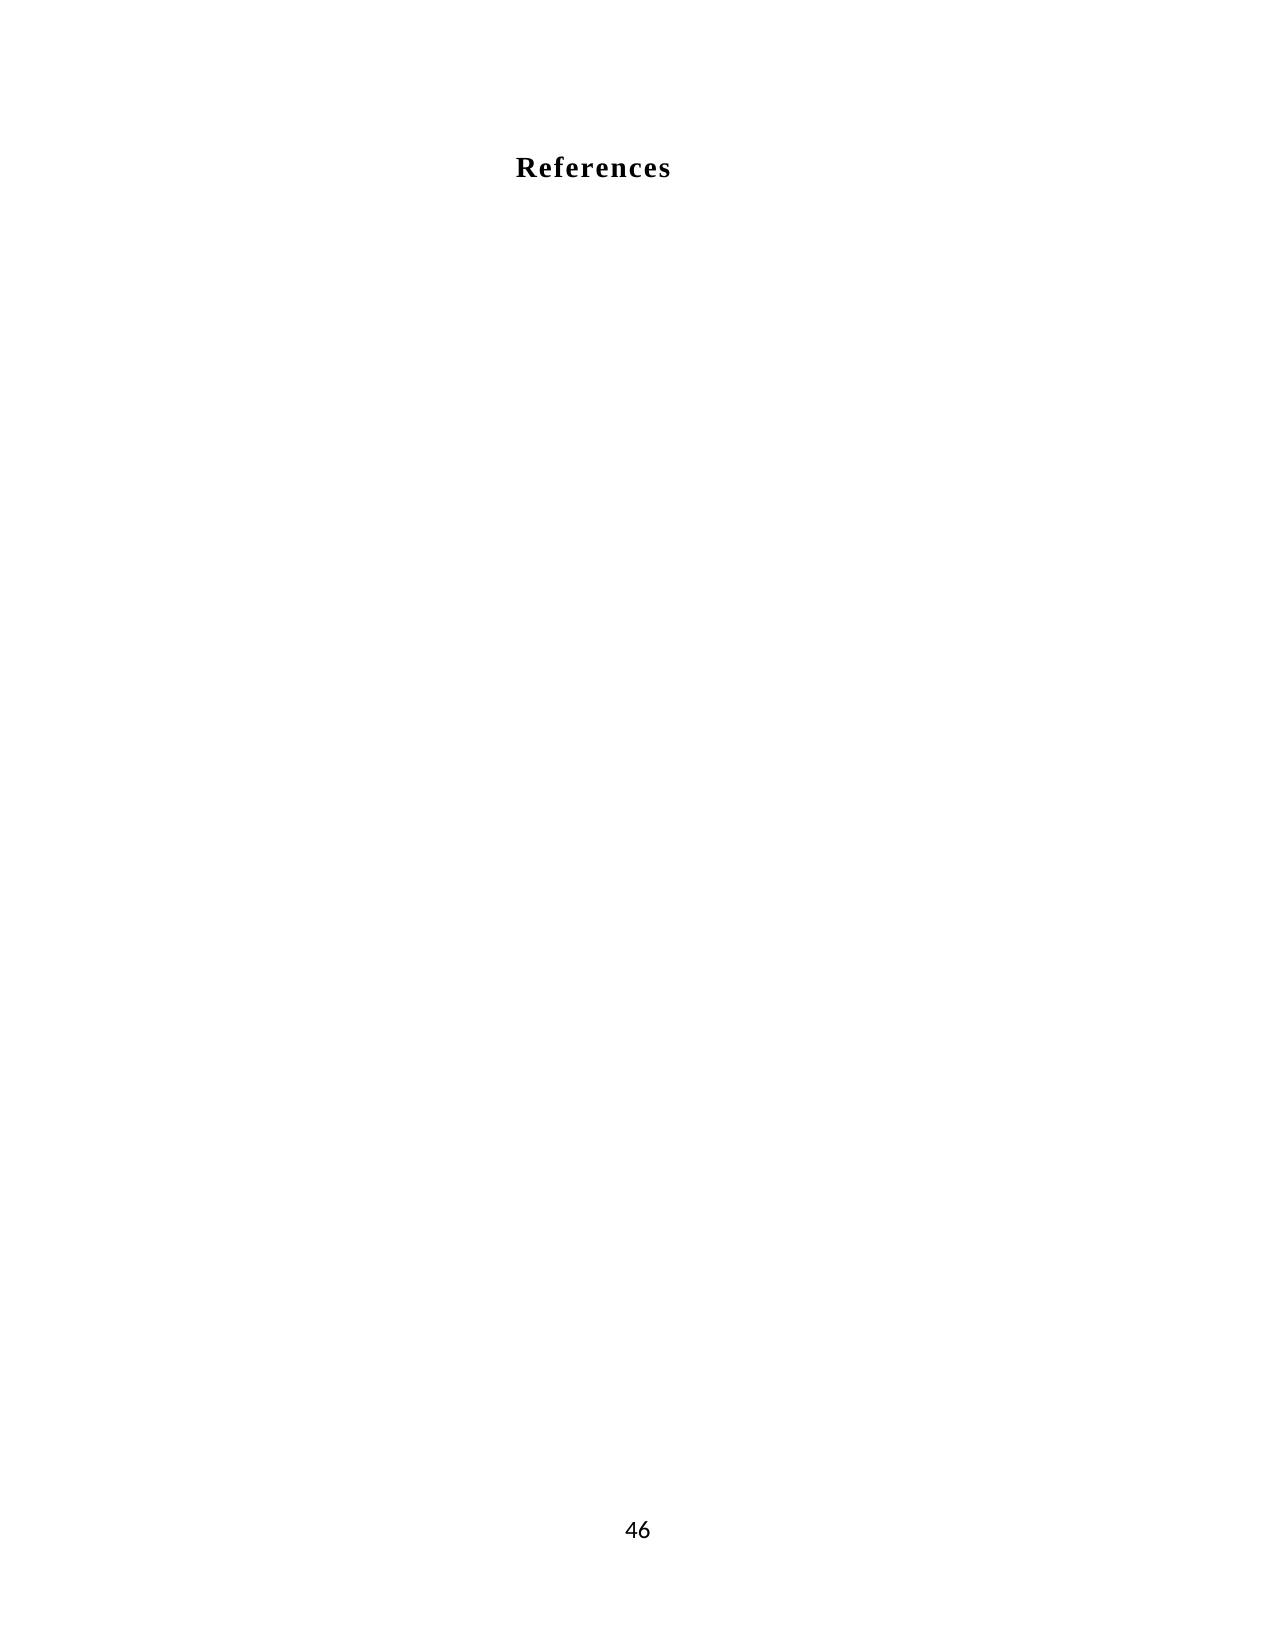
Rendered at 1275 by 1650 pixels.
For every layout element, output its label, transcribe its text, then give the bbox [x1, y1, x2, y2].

subtitle References [469, 150, 1087, 183]
